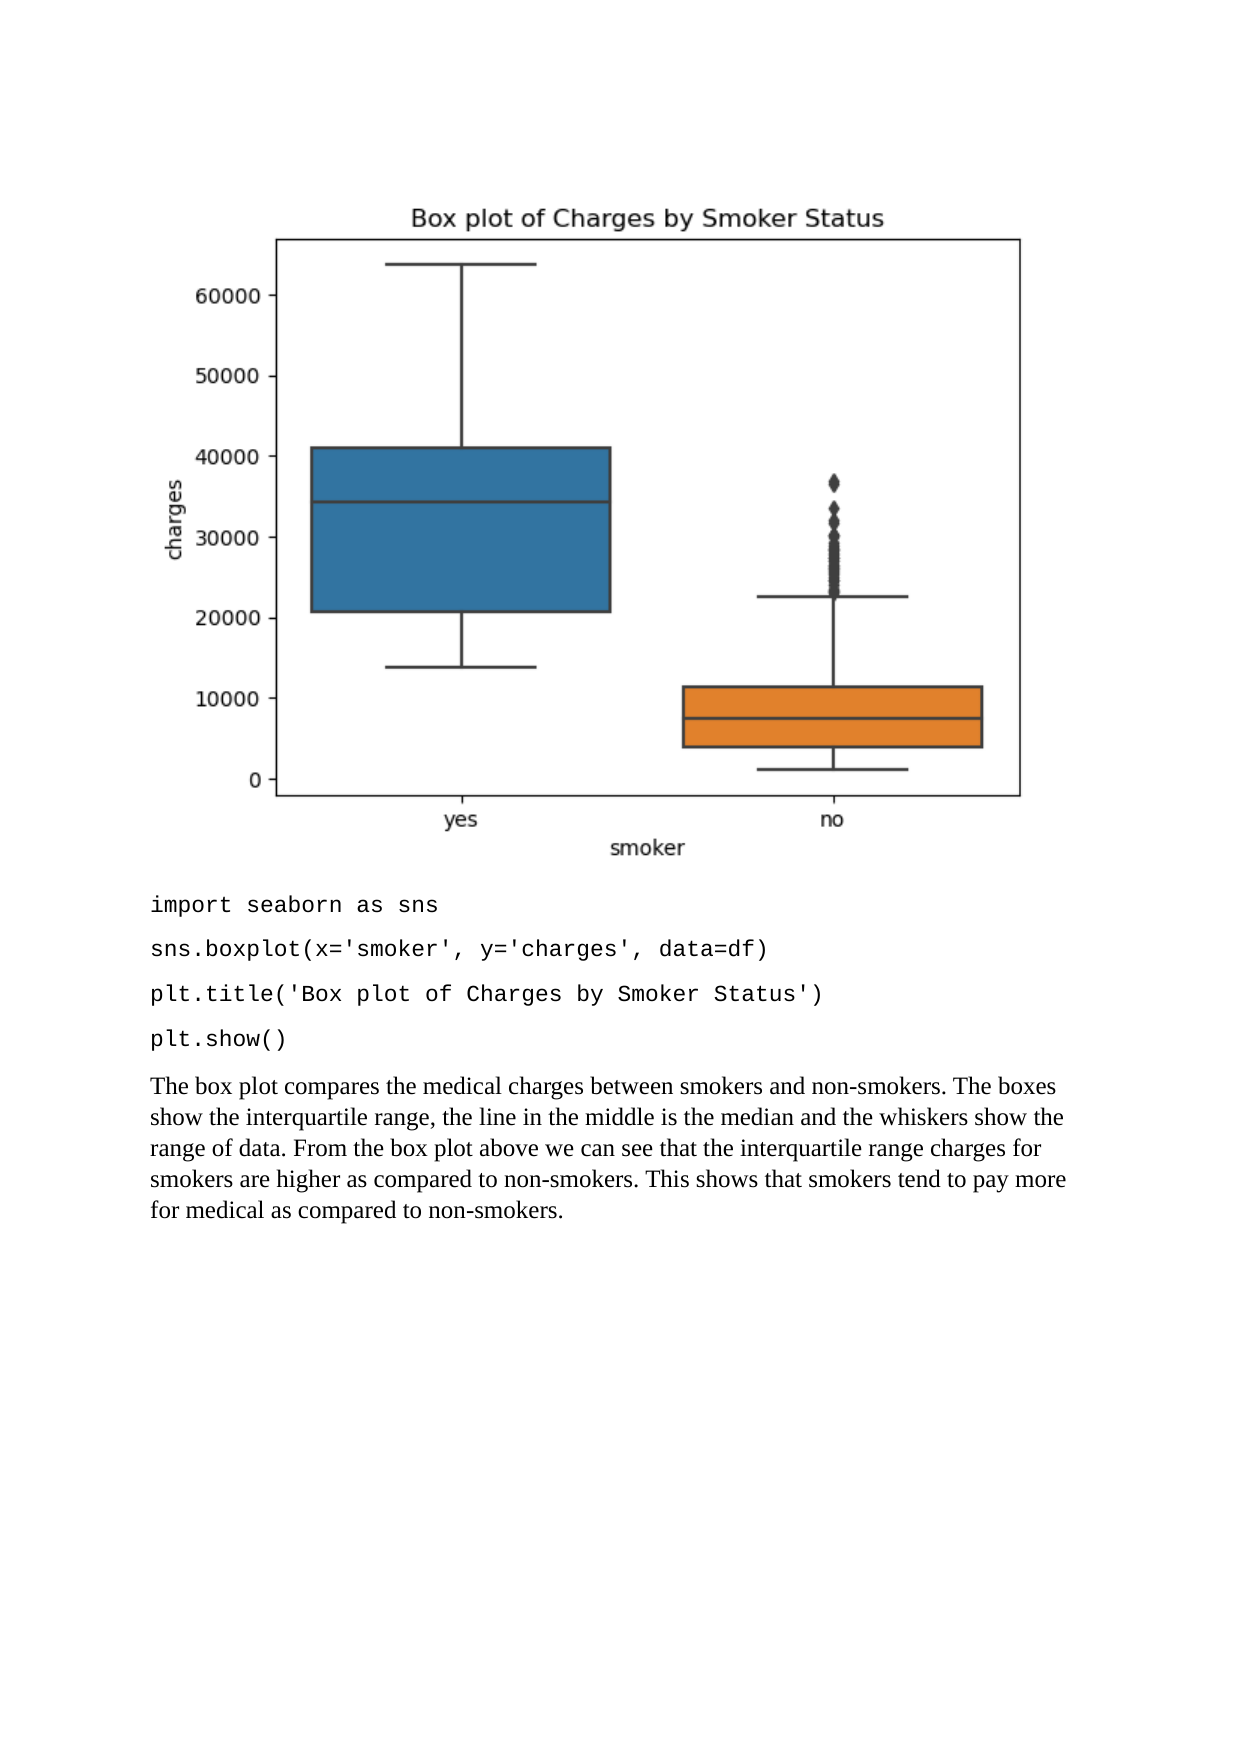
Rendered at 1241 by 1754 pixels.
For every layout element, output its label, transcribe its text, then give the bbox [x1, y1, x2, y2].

text sns.boxplot(x='smoker', y='charges', data=df) [150, 938, 1090, 964]
text The box plot compares the medical charges between smokers and non-smokers. The boxes show the interquartile range, the line in the middle is the median and the whiskers show the range of data. From the box plot above we can see that the interquartile range charges for smokers are higher as compared to non-smokers. This shows that smokers tend to pay more for medical as compared to non-smokers. [150, 1071, 1090, 1224]
text plt.show() [150, 1027, 1090, 1053]
picture [150, 194, 1033, 875]
text import seaborn as sns [150, 893, 1090, 919]
text plt.title('Box plot of Charges by Smoker Status') [150, 982, 1090, 1008]
